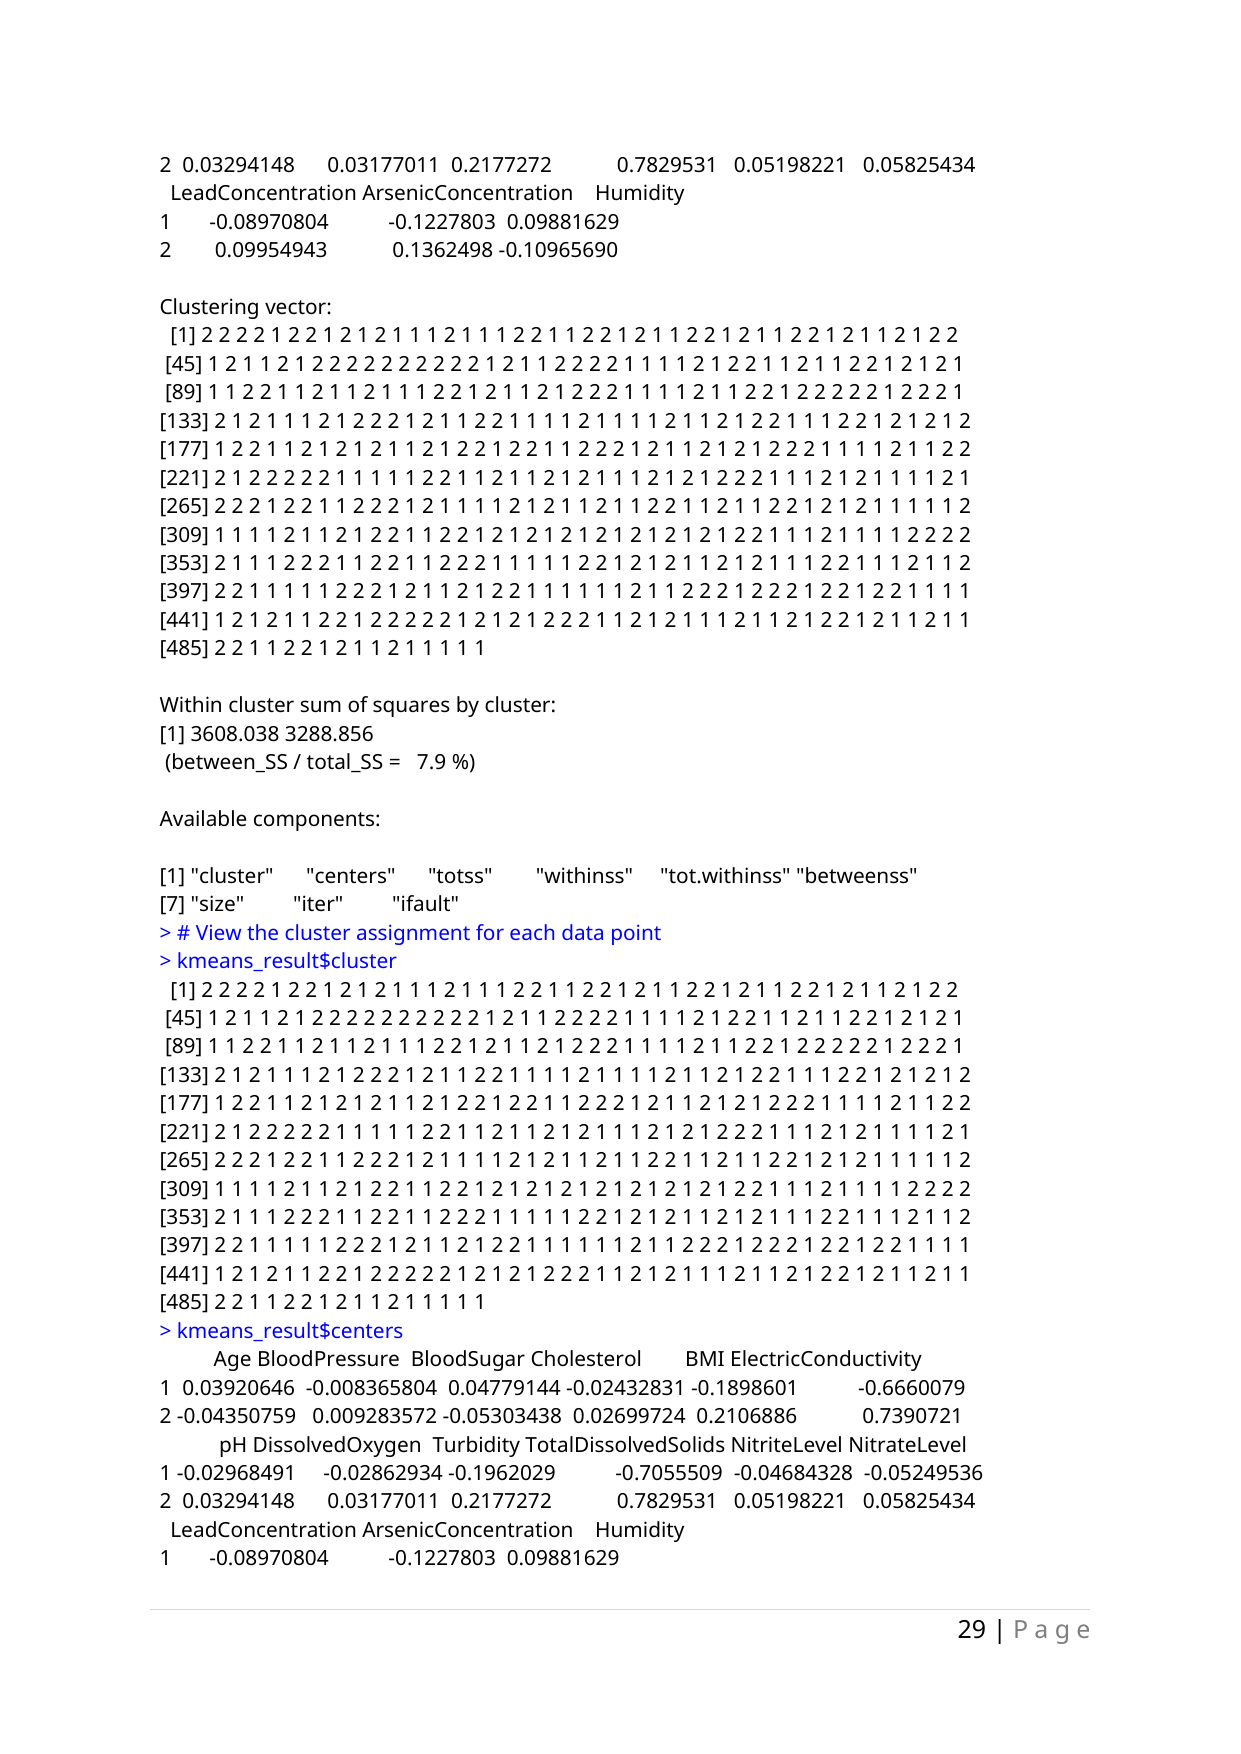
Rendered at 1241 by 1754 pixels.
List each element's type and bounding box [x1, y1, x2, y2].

table_header [150, 150, 1240, 1584]
